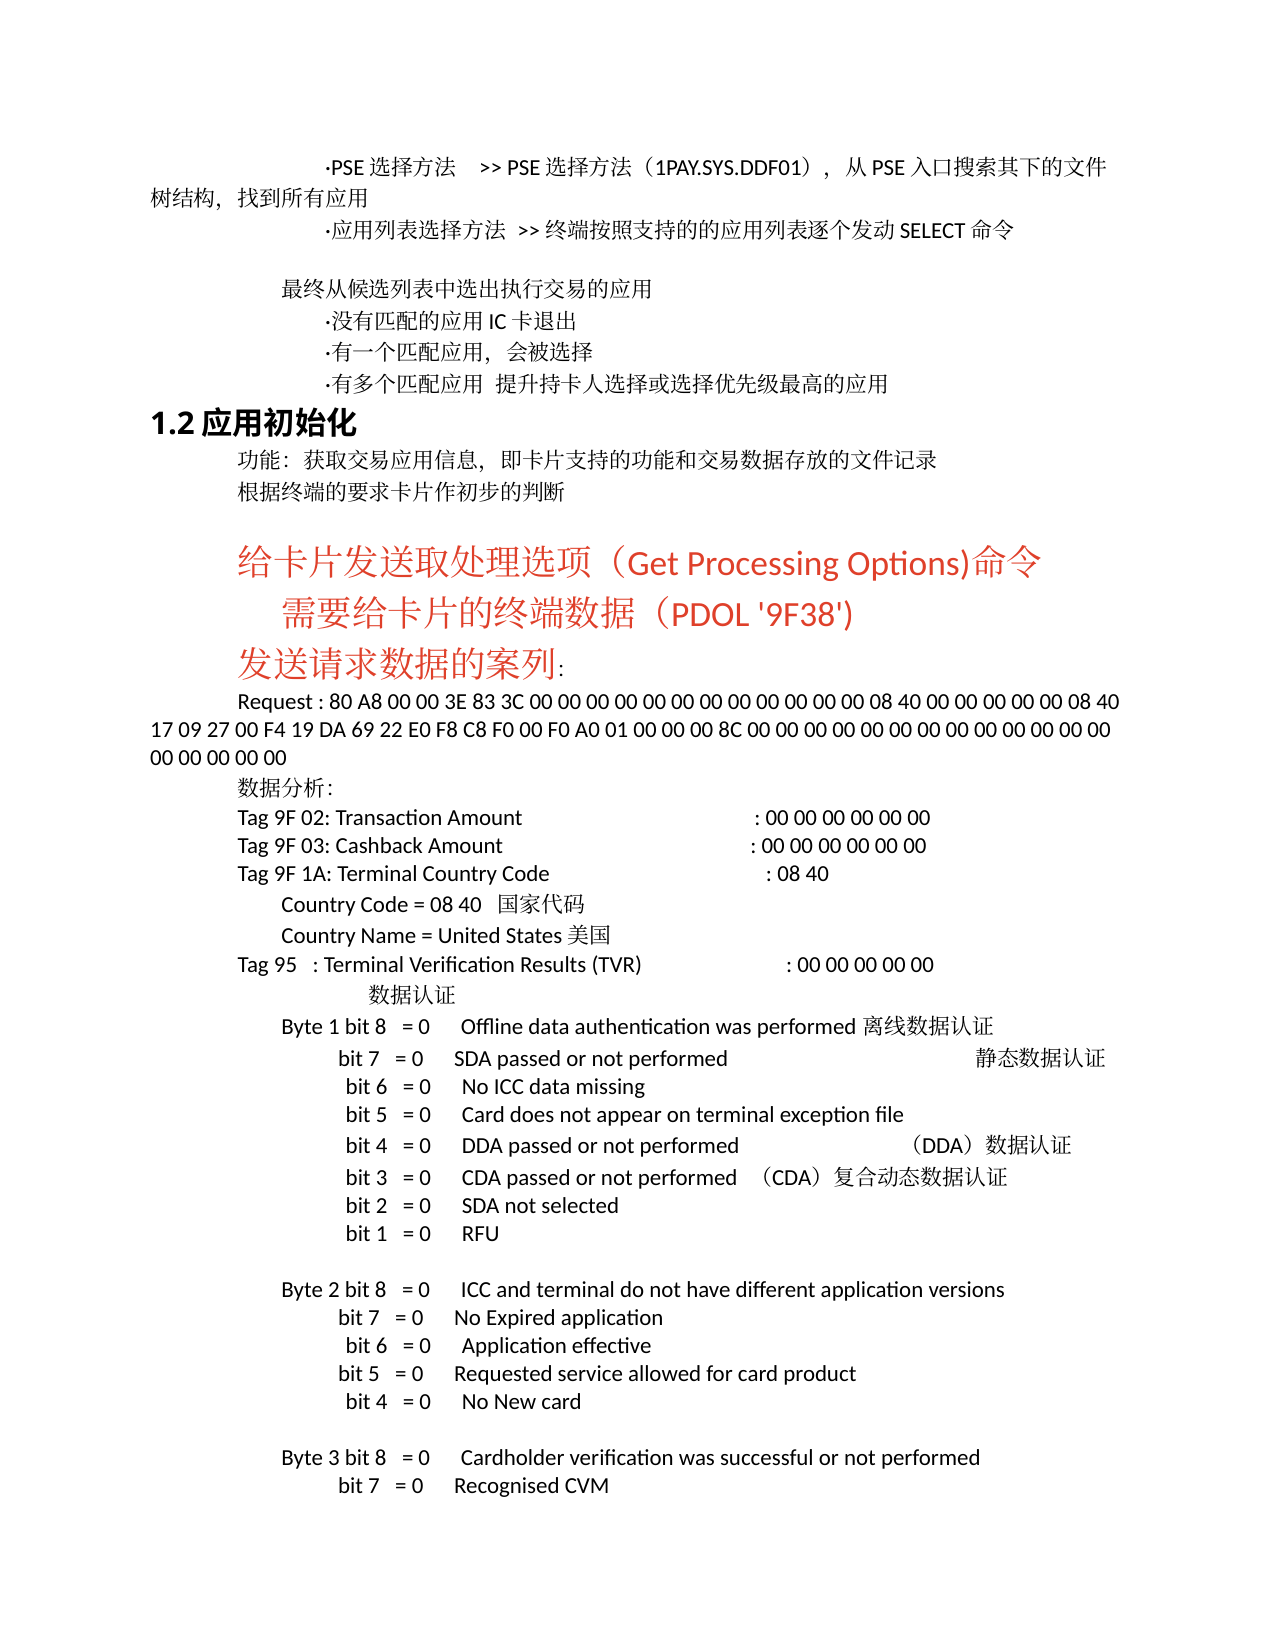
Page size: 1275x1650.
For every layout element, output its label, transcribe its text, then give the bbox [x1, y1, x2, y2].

text bit 2 = 0 SDA not selected [150, 1191, 1125, 1219]
text bit 6 = 0 No ICC data missing [150, 1072, 1125, 1100]
text 需要给卡片的终端数据（PDOL '9F38') [150, 586, 1125, 636]
text bit 1 = 0 RFU [150, 1219, 1125, 1247]
text Request : 80 A8 00 00 3E 83 3C 00 00 00 00 00 00 00 00 00 00 00 00 08 40 00 00 00 00 00 08 40 17 09 27 00 F4 19 DA 69 22 E0 F8 C8 F0 00 F0 A0 01 00 00 00 8C 00 00 00 00 00 00 00 00 00 00 00 00 00 00 00 00 00 00 [150, 687, 1125, 771]
text Tag 9F 1A: Terminal Country Code : 08 40 [150, 859, 1125, 887]
text Byte 3 bit 8 = 0 Cardholder verification was successful or not performed [150, 1443, 1125, 1471]
text ·没有匹配的应用IC卡退出 [150, 304, 1125, 335]
text ·PSE选择方法 >> PSE选择方法（1PAY.SYS.DDF01），从PSE入口搜索其下的文件树结构，找到所有应用 [150, 150, 1125, 213]
text bit 7 = 0 Recognised CVM [150, 1471, 1125, 1499]
text Tag 9F 03: Cashback Amount : 00 00 00 00 00 00 [150, 831, 1125, 859]
text bit 3 = 0 CDA passed or not performed （CDA）复合动态数据认证 [150, 1160, 1125, 1191]
text Country Code = 08 40 国家代码 [150, 887, 1125, 918]
text 给卡片发送取处理选项（Get Processing Options)命令 [150, 534, 1125, 586]
text bit 4 = 0 No New card [150, 1387, 1125, 1415]
text 数据分析： [150, 771, 1125, 803]
text Country Name = United States 美国 [150, 918, 1125, 950]
text 发送请求数据的案列： [150, 636, 1125, 687]
text bit 7 = 0 SDA passed or not performed 静态数据认证 [150, 1041, 1125, 1072]
text bit 4 = 0 DDA passed or not performed （DDA）数据认证 [150, 1128, 1125, 1160]
text 根据终端的要求卡片作初步的判断 [150, 475, 1125, 507]
text ·有一个匹配应用，会被选择 [150, 335, 1125, 367]
text ·有多个匹配应用 提升持卡人选择或选择优先级最高的应用 [150, 367, 1125, 398]
text Tag 9F 02: Transaction Amount : 00 00 00 00 00 00 [150, 803, 1125, 831]
text bit 5 = 0 Requested service allowed for card product [150, 1359, 1125, 1387]
text bit 7 = 0 No Expired application [150, 1303, 1125, 1331]
text 最终从候选列表中选出执行交易的应用 [150, 272, 1125, 304]
text Byte 2 bit 8 = 0 ICC and terminal do not have different application versions [150, 1275, 1125, 1303]
text Tag 95 : Terminal Verification Results (TVR) : 00 00 00 00 00 [150, 950, 1125, 978]
text bit 5 = 0 Card does not appear on terminal exception file [150, 1100, 1125, 1128]
text ·应用列表选择方法 >> 终端按照支持的的应用列表逐个发动SELECT命令 [150, 213, 1125, 244]
text Byte 1 bit 8 = 0 Offline data authentication was performed 离线数据认证 [150, 1009, 1125, 1041]
text 数据认证 [150, 978, 1125, 1009]
text bit 6 = 0 Application effective [150, 1331, 1125, 1359]
text 功能：获取交易应用信息，即卡片支持的功能和交易数据存放的文件记录 [150, 444, 1125, 475]
